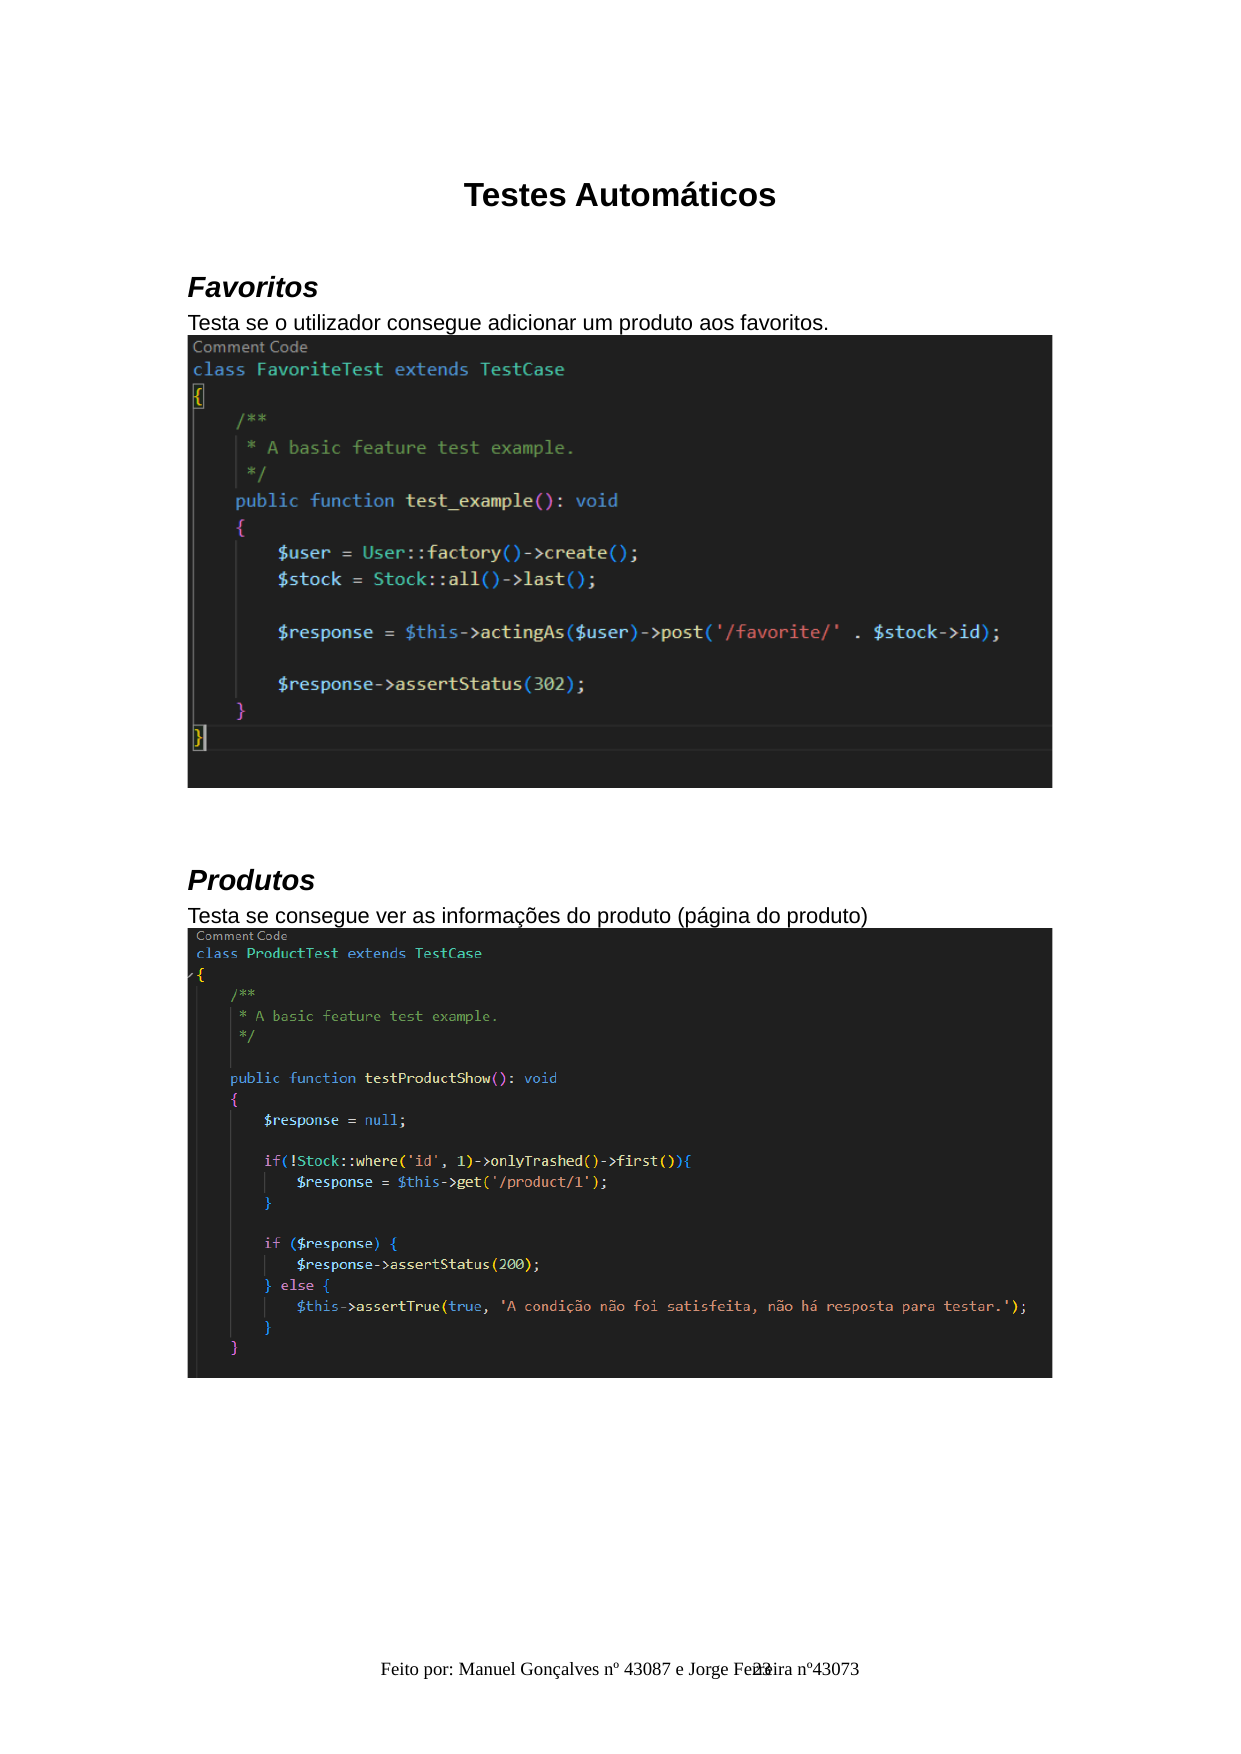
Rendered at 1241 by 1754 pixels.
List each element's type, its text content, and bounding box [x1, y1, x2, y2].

subtitle Favoritos [187, 270, 1053, 303]
subtitle Testes Automáticos [187, 175, 1053, 213]
text Testa se consegue ver as informações do produto (página do produto) [187, 903, 1053, 928]
subtitle Produtos [187, 863, 1053, 897]
text Testa se o utilizador consegue adicionar um produto aos favoritos. [187, 310, 1053, 335]
picture [187, 928, 1053, 1378]
picture [187, 335, 1053, 788]
